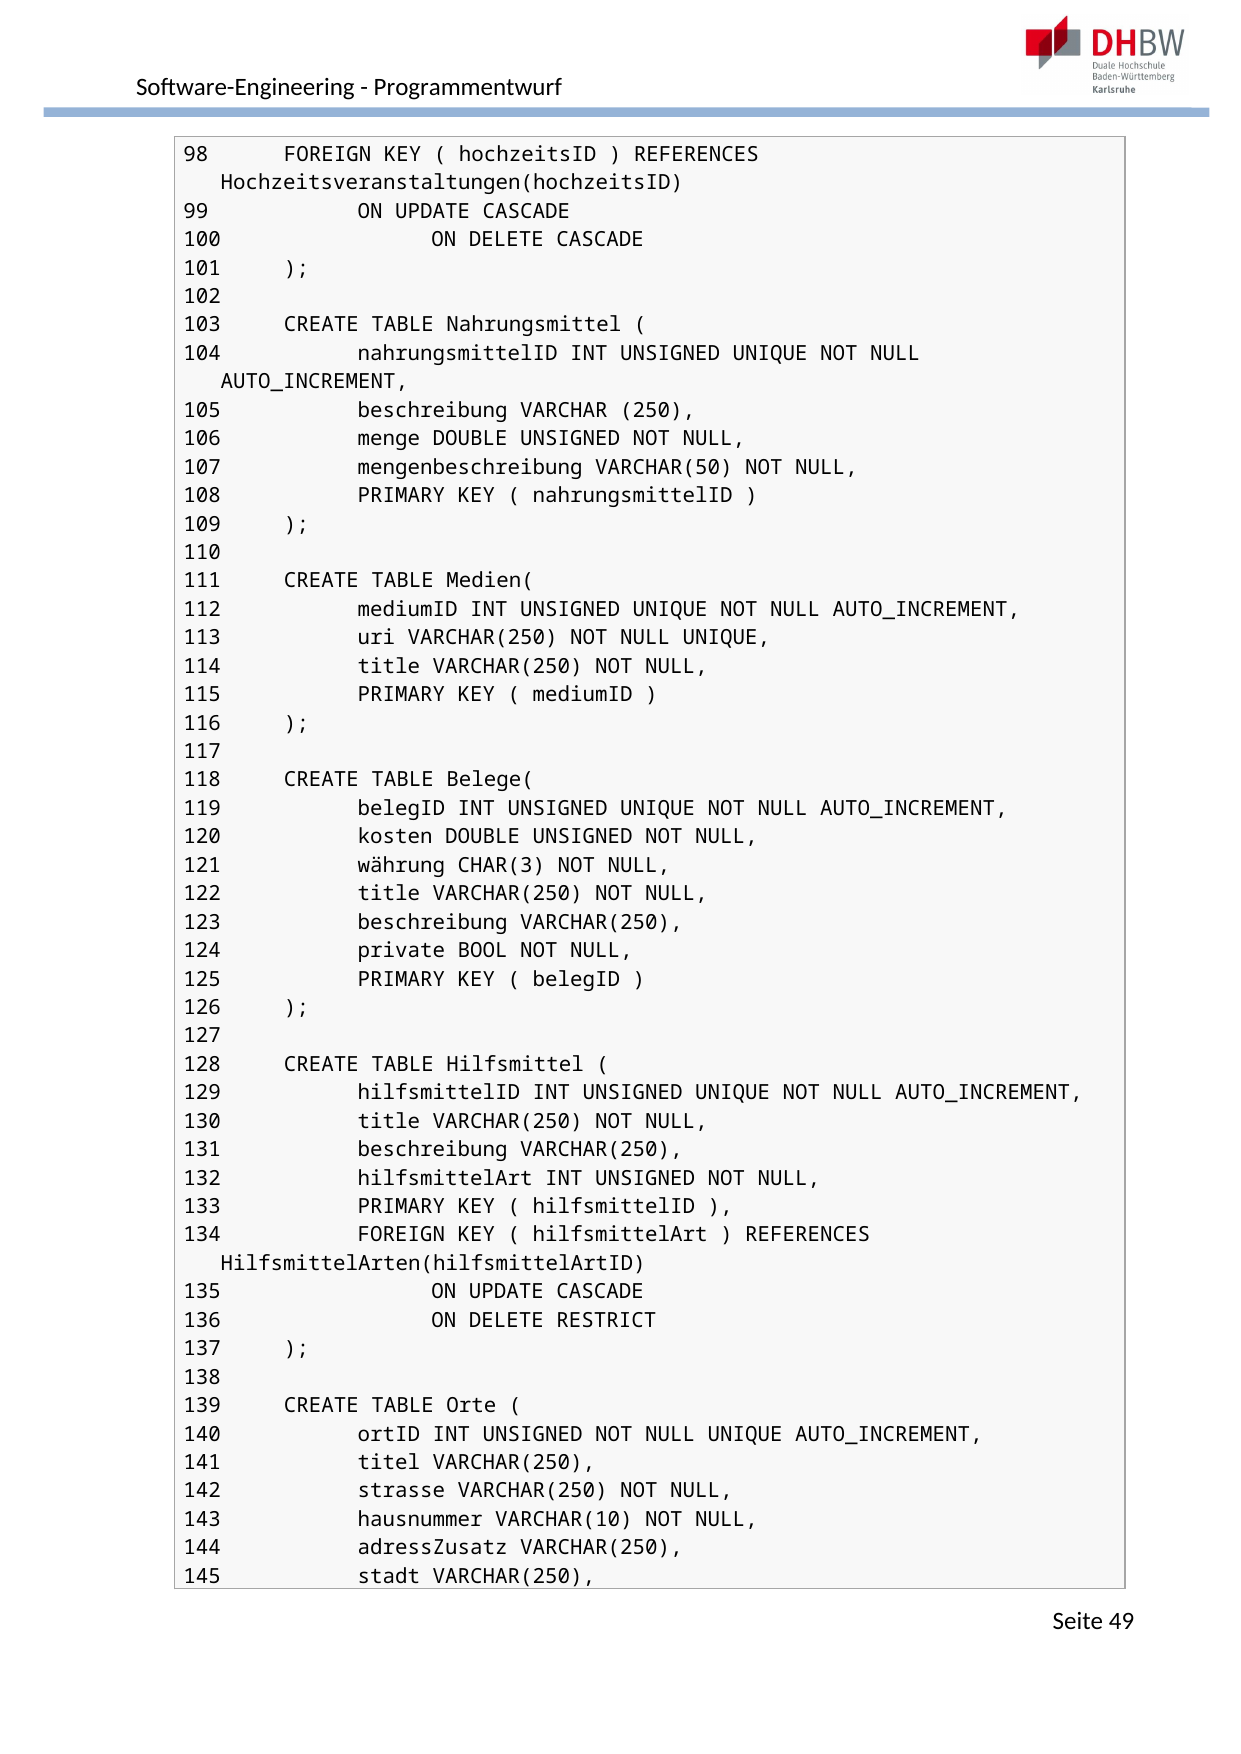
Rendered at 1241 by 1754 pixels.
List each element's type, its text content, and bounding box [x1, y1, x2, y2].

text CREATE TABLE Orte ( [175, 1387, 1124, 1416]
text menge DOUBLE UNSIGNED NOT NULL, [175, 420, 1124, 449]
text beschreibung VARCHAR(250), [175, 1131, 1124, 1159]
text ON DELETE RESTRICT [175, 1302, 1124, 1330]
text CREATE TABLE Medien( [175, 562, 1124, 591]
text FOREIGN KEY ( hochzeitsID ) REFERENCES Hochzeitsveranstaltungen(hochzeitsID) [175, 137, 1124, 193]
text title VARCHAR(250) NOT NULL, [175, 1103, 1124, 1131]
text title VARCHAR(250) NOT NULL, [175, 648, 1124, 676]
text hilfsmittelID INT UNSIGNED UNIQUE NOT NULL AUTO_INCREMENT, [175, 1074, 1124, 1103]
text CREATE TABLE Hilfsmittel ( [175, 1046, 1124, 1074]
text PRIMARY KEY ( belegID ) [175, 961, 1124, 989]
text FOREIGN KEY ( hilfsmittelArt ) REFERENCES HilfsmittelArten(hilfsmittelArtID) [175, 1216, 1124, 1273]
text mediumID INT UNSIGNED UNIQUE NOT NULL AUTO_INCREMENT, [175, 591, 1124, 619]
text ortID INT UNSIGNED NOT NULL UNIQUE AUTO_INCREMENT, [175, 1416, 1124, 1444]
text ); [175, 506, 1124, 534]
text PRIMARY KEY ( nahrungsmittelID ) [175, 477, 1124, 506]
text PRIMARY KEY ( mediumID ) [175, 676, 1124, 704]
text private BOOL NOT NULL, [175, 932, 1124, 961]
text nahrungsmittelID INT UNSIGNED UNIQUE NOT NULL AUTO_INCREMENT, [175, 335, 1124, 392]
text ON UPDATE CASCADE [175, 193, 1124, 221]
text währung CHAR(3) NOT NULL, [175, 847, 1124, 875]
text stadt VARCHAR(250), [175, 1558, 1124, 1588]
text belegID INT UNSIGNED UNIQUE NOT NULL AUTO_INCREMENT, [175, 790, 1124, 818]
text beschreibung VARCHAR (250), [175, 392, 1124, 420]
text mengenbeschreibung VARCHAR(50) NOT NULL, [175, 449, 1124, 477]
text hausnummer VARCHAR(10) NOT NULL, [175, 1501, 1124, 1529]
text beschreibung VARCHAR(250), [175, 904, 1124, 932]
text ); [175, 1330, 1124, 1359]
text adressZusatz VARCHAR(250), [175, 1529, 1124, 1558]
text title VARCHAR(250) NOT NULL, [175, 875, 1124, 904]
text PRIMARY KEY ( hilfsmittelID ), [175, 1188, 1124, 1216]
text hilfsmittelArt INT UNSIGNED NOT NULL, [175, 1159, 1124, 1188]
text strasse VARCHAR(250) NOT NULL, [175, 1472, 1124, 1501]
text titel VARCHAR(250), [175, 1444, 1124, 1472]
picture [1020, 14, 1189, 95]
text ON UPDATE CASCADE [175, 1273, 1124, 1302]
text CREATE TABLE Nahrungsmittel ( [175, 306, 1124, 335]
text ); [175, 249, 1124, 278]
text ON DELETE CASCADE [175, 221, 1124, 249]
text CREATE TABLE Belege( [175, 761, 1124, 790]
text kosten DOUBLE UNSIGNED NOT NULL, [175, 818, 1124, 847]
text ); [175, 704, 1124, 733]
text uri VARCHAR(250) NOT NULL UNIQUE, [175, 619, 1124, 648]
text ); [175, 989, 1124, 1017]
